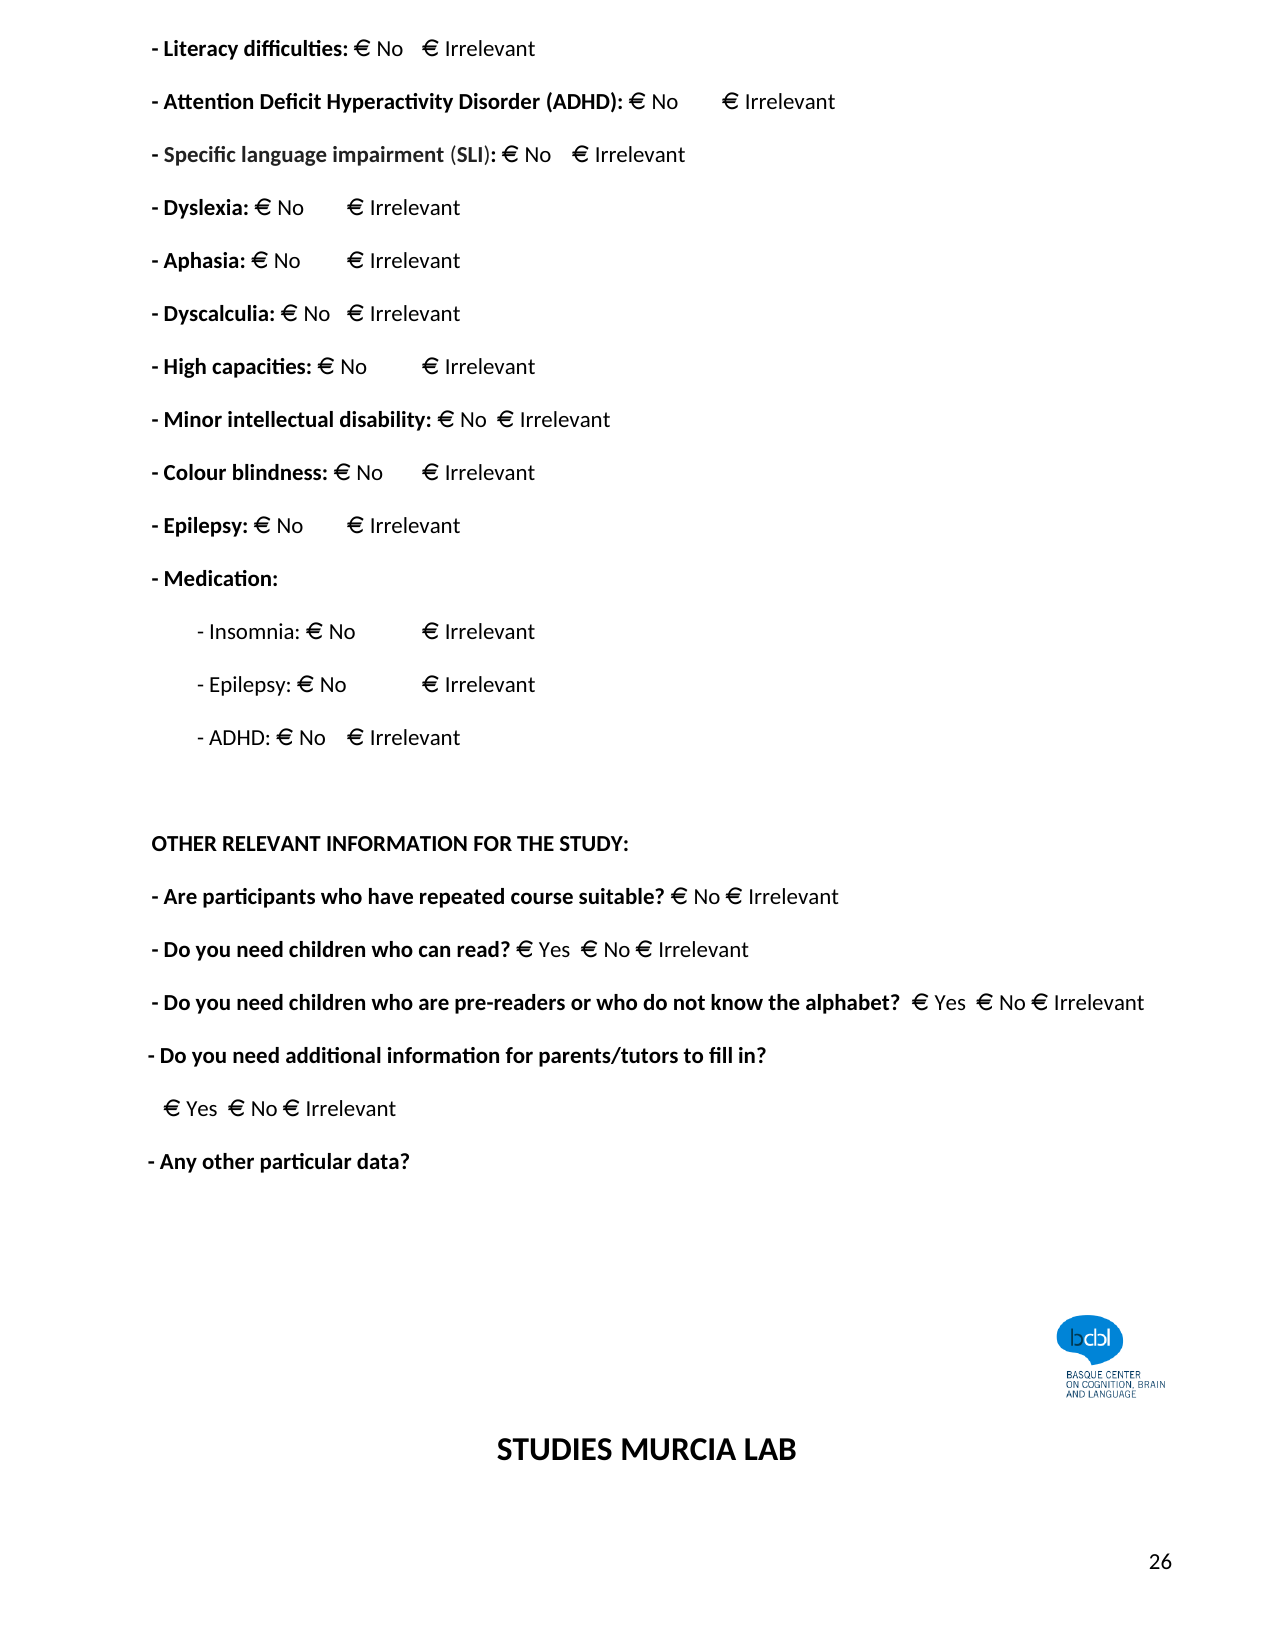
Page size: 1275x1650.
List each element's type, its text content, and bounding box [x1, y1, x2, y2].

list - High capacities:  No  Irrelevant [151, 352, 1172, 380]
list - Medication: [151, 564, 1172, 592]
list - Dyscalculia:  No  Irrelevant [151, 299, 1172, 327]
list - Attention Deficit Hyperactivity Disorder (ADHD):  No  Irrelevant [151, 87, 1172, 115]
text  Yes  No  Irrelevant [122, 1094, 1172, 1122]
text - Are participants who have repeated course suitable?  No  Irrelevant [122, 882, 1172, 910]
list - Minor intellectual disability:  No  Irrelevant [151, 405, 1172, 433]
text - Any other particular data? [122, 1147, 1172, 1176]
text - Do you need children who can read?  Yes  No  Irrelevant [122, 935, 1172, 963]
text STUDIES MURCIA LAB [122, 1428, 1172, 1469]
list - Epilepsy:  No  Irrelevant [151, 511, 1172, 539]
list OTHER RELEVANT INFORMATION FOR THE STUDY: [151, 829, 1172, 857]
list - Colour blindness:  No  Irrelevant [151, 458, 1172, 486]
list - ADHD:  No  Irrelevant [151, 723, 1172, 751]
list - Aphasia:  No  Irrelevant [151, 246, 1172, 274]
list - Insomnia:  No  Irrelevant [151, 617, 1172, 645]
text - Do you need children who are pre-readers or who do not know the alphabet?  Yes  No  Irrelevant [122, 988, 1172, 1016]
list - Literacy difficulties:  No  Irrelevant [151, 34, 1172, 62]
text - Do you need additional information for parents/tutors to fill in? [122, 1041, 1172, 1069]
list - Dyslexia:  No  Irrelevant [151, 193, 1172, 221]
list - Specific language impairment (SLI):  No  Irrelevant [151, 140, 1172, 168]
picture [1055, 1306, 1172, 1404]
list - Epilepsy:  No  Irrelevant [151, 670, 1172, 698]
